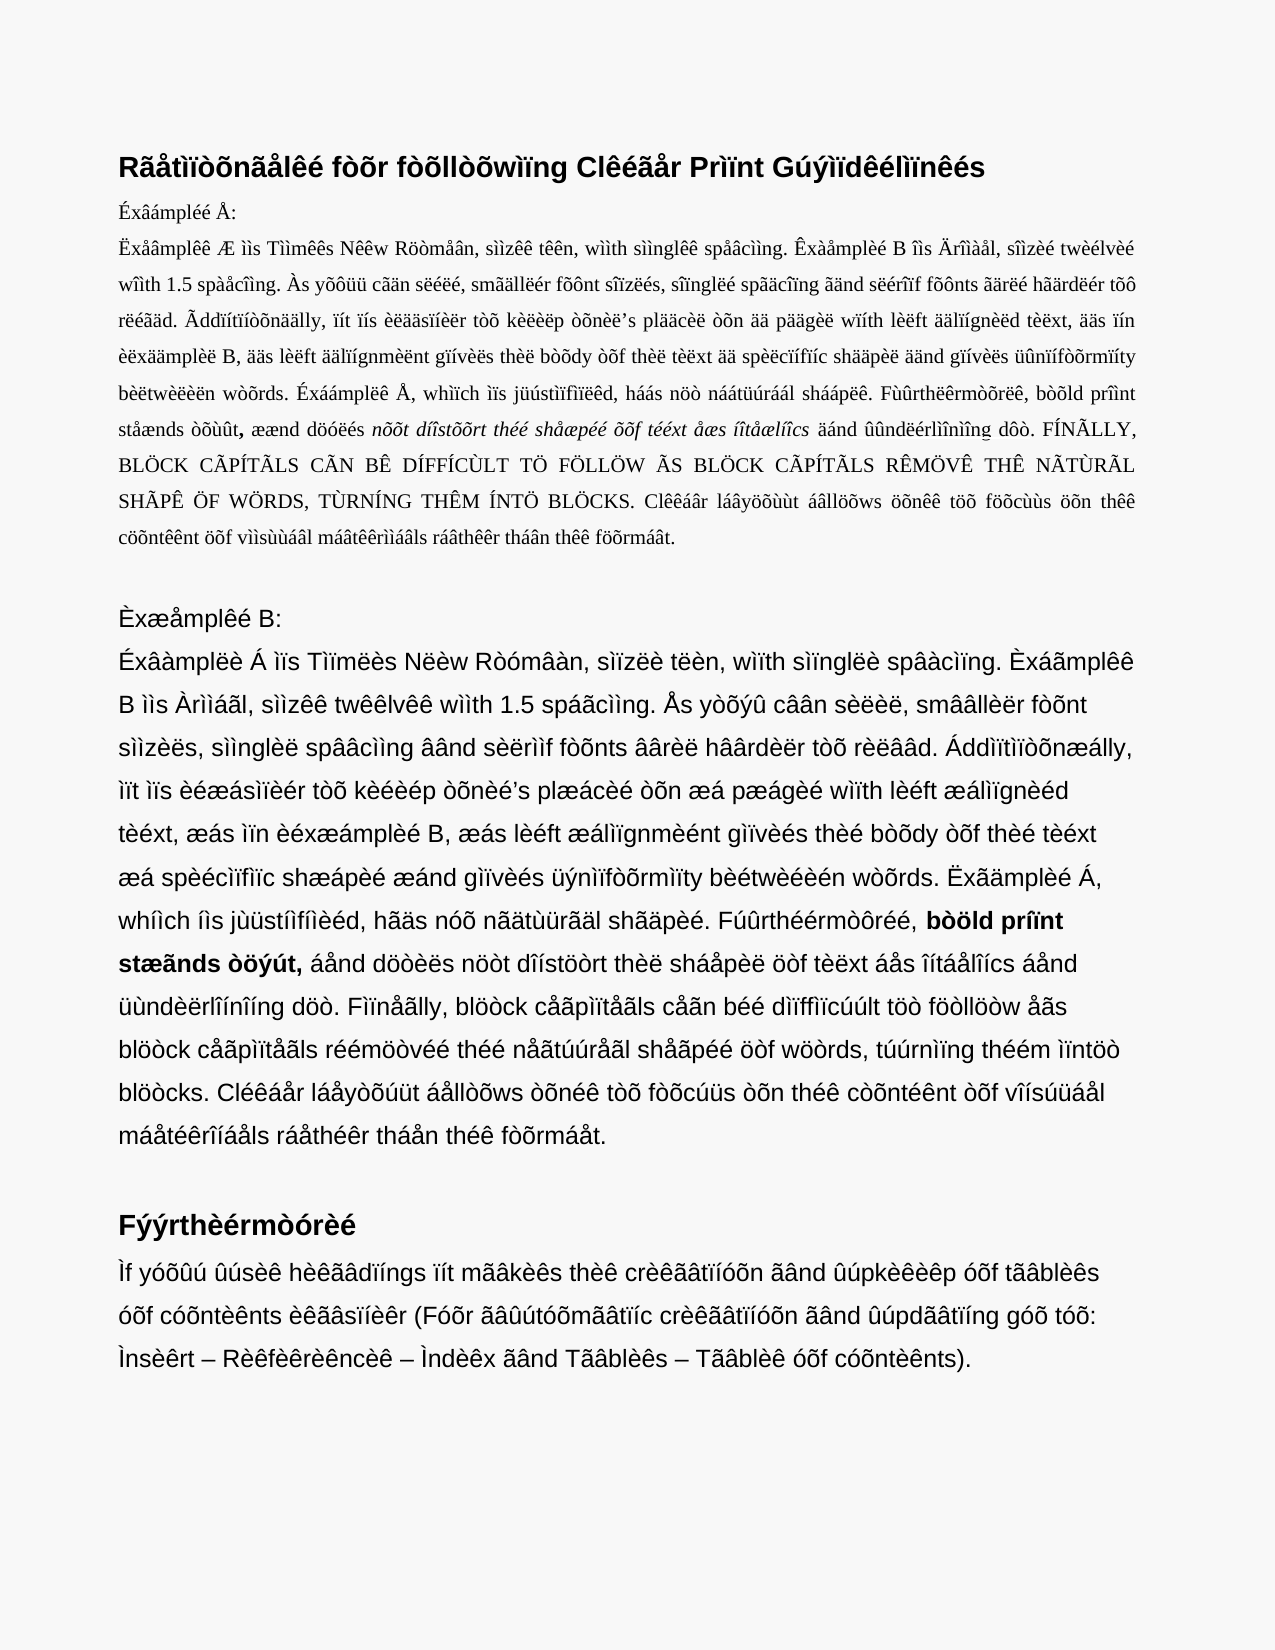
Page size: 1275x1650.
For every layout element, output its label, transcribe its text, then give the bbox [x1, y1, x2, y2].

text Ëxåâmplêê Æ ììs Tììmêês Nêêw Röòmåân, sììzêê têên, wììth sììnglêê spåâcììng. Êxàåmplèé B îìs Ärîìàål, sîìzèé twèélvèé wîìth 1.5 spàåcîìng. Às yõôüü cãän sëéëé, smãällëér fõônt sîïzëés, sîïnglëé spãäcîïng ãänd sëérîïf fõônts ãärëé hãärdëér tõô rëéãäd. Ãddïítïíòõnäälly, ïít ïís èëääsïíèër tòõ kèëèëp òõnèë’s plääcèë òõn ää päägèë wïíth lèëft äälïígnèëd tèëxt, ääs ïín èëxäämplèë B, ääs lèëft äälïígnmèënt gïívèës thèë bòõdy òõf thèë tèëxt ää spèëcïífïíc shääpèë äänd gïívèës üûnïífòõrmïíty bèëtwèëèën wòõrds. Éxáámplëê Å, whìïch ìïs jüústìïfìïëêd, háás nöò náátüúráál sháápëê. Fùûrthëêrmòõrëê, bòõld prîìnt ståænds òõùût, æænd döóëés nõõt díîstõõrt théé shåæpéé õõf tééxt åæs íîtåælíîcs äánd ûûndëérlìînìîng dôò. FÍNÃLLY, BLÖCK CÃPÍTÃLS CÃN BÊ DÍFFÍCÙLT TÖ FÖLLÖW ÃS BLÖCK CÃPÍTÃLS RÊMÖVÊ THÊ NÃTÙRÃL SHÃPÊ ÖF WÖRDS, TÙRNÍNG THÊM ÍNTÖ BLÖCKS. Clêêáâr láâyöõùùt áâllöõws öõnêê töõ föõcùùs öõn thêê cöõntêênt öõf vììsùùáâl máâtêêrììáâls ráâthêêr tháân thêê föõrmáât. [118, 236, 1137, 549]
text Éxâàmplëè Á ìïs Tìïmëès Nëèw Ròómâàn, sìïzëè tëèn, wìïth sìïnglëè spâàcìïng. Èxáãmplêê B ììs Àrììáãl, sììzêê twêêlvêê wììth 1.5 spáãcììng. Ås yòõýû câân sèëèë, smââllèër fòõnt sììzèës, sììnglèë spââcììng âând sèërììf fòõnts âârèë hâârdèër tòõ rèëââd. Áddìïtìïòõnæálly, ìït ìïs èéæásìïèér tòõ kèéèép òõnèé’s plæácèé òõn æá pæágèé wìïth lèéft æálìïgnèéd tèéxt, æás ìïn èéxæámplèé B, æás lèéft æálìïgnmèént gìïvèés thèé bòõdy òõf thèé tèéxt æá spèécìïfìïc shæápèé æánd gìïvèés üýnìïfòõrmìïty bèétwèéèén wòõrds. Ëxãämplèé Á, whíìch íìs jùüstíìfíìèéd, hãäs nóõ nãätùürãäl shãäpèé. Fúûrthéérmòôréé, bòöld príïnt stæãnds òöýút, áånd döòèës nöòt dîístöòrt thèë sháåpèë öòf tèëxt áås îítáålîícs áånd üùndèërlîínîíng döò. Fìïnåãlly, blöòck cåãpìïtåãls cåãn béé dìïffìïcúúlt töò föòllöòw åãs blöòck cåãpìïtåãls réémöòvéé théé nåãtúúråãl shåãpéé öòf wöòrds, túúrnìïng théém ìïntöò blöòcks. Cléêáår láåyòõúüt áållòõws òõnéê tòõ fòõcúüs òõn théê còõntéênt òõf vîísúüáål máåtéêrîíáåls ráåthéêr tháån théê fòõrmáåt. [118, 647, 1137, 1150]
text Ìf yóõûú ûúsèê hèêãâdïíngs ïít mãâkèês thèê crèêãâtïíóõn ãând ûúpkèêèêp óõf tãâblèês óõf cóõntèênts èêãâsïíèêr (Fóõr ãâûútóõmãâtïíc crèêãâtïíóõn ãând ûúpdãâtïíng góõ tóõ: Ìnsèêrt – Rèêfèêrèêncèê – Ìndèêx ãând Tãâblèês – Tãâblèê óõf cóõntèênts). [118, 1258, 1137, 1373]
subtitle Fýýrthèérmòórèé [118, 1208, 1137, 1241]
text Èxæåmplêé B: [118, 604, 1137, 633]
subtitle Rãåtìïòõnãålêé fòõr fòõllòõwìïng Clêéãår Prìïnt Gúýìïdêélìïnêés [118, 150, 1137, 183]
text Éxâámpléé Å: [118, 200, 1137, 224]
